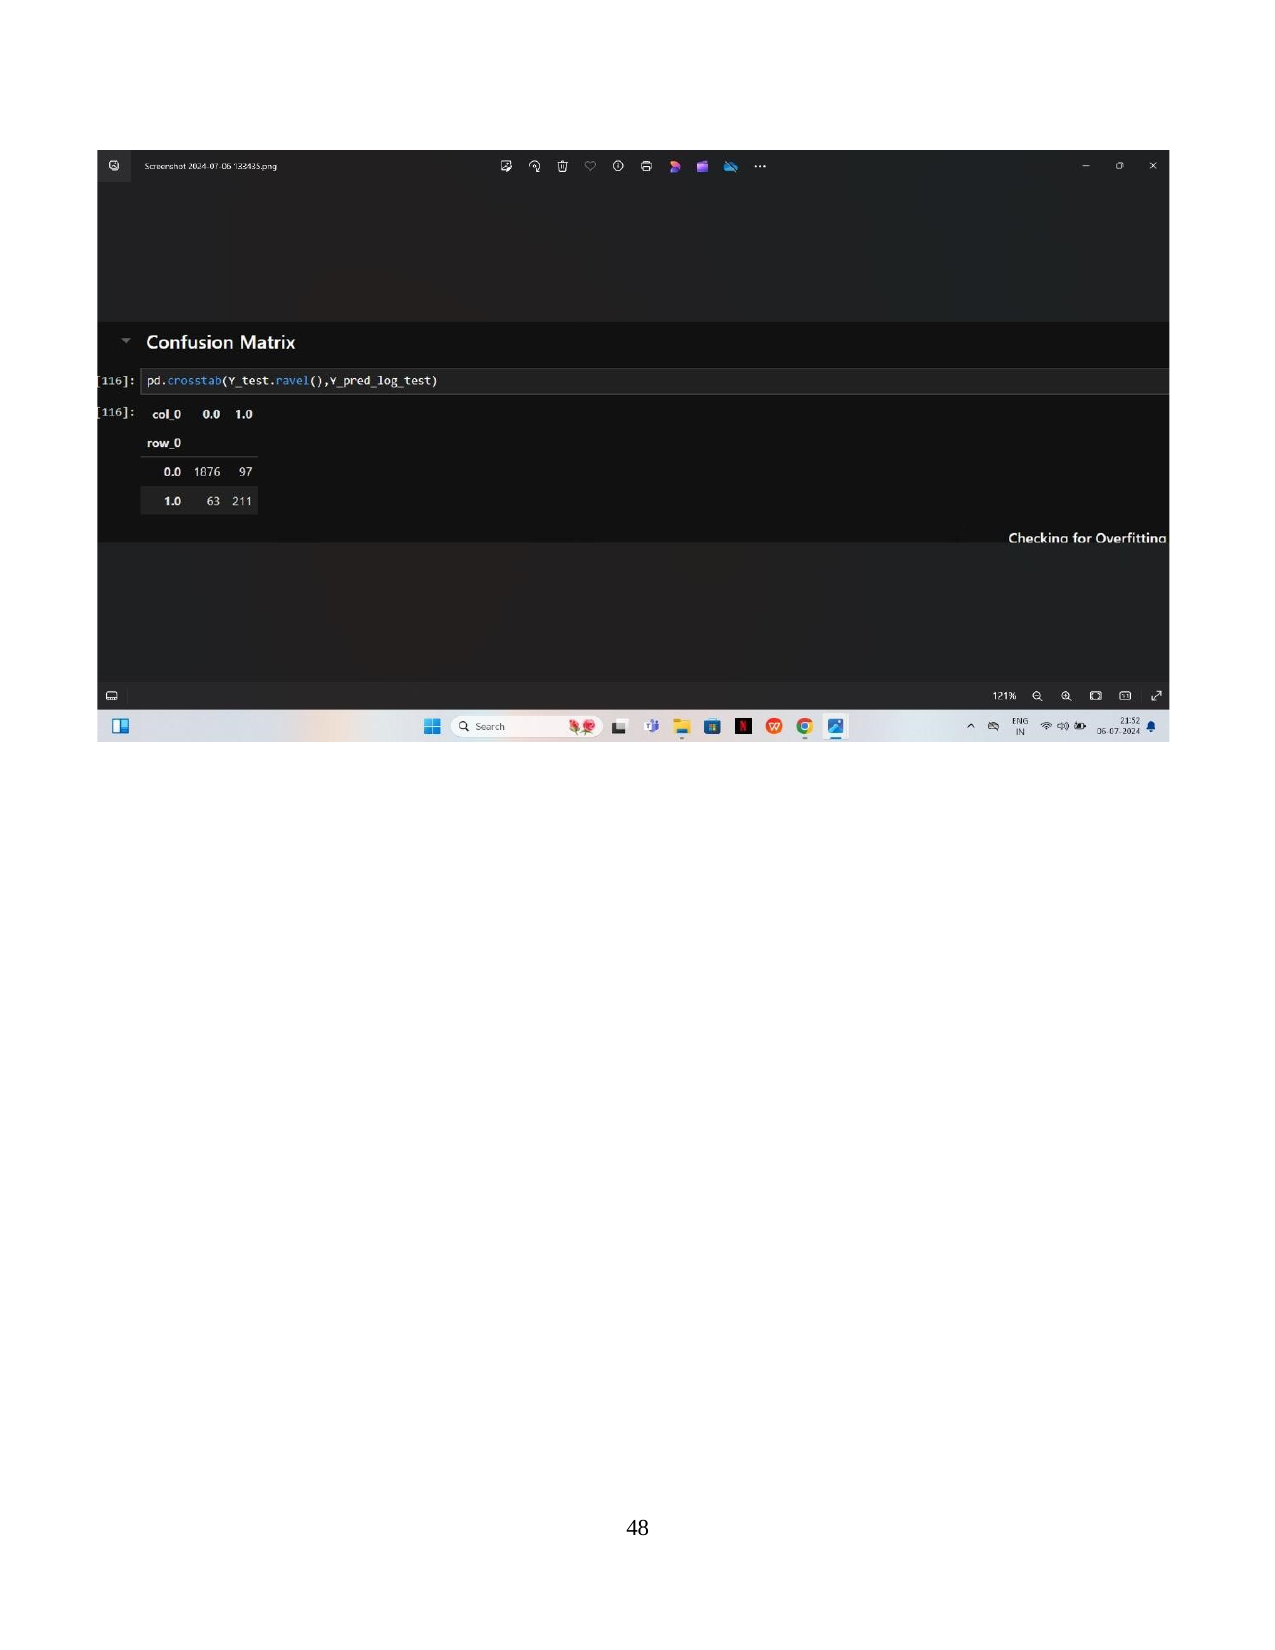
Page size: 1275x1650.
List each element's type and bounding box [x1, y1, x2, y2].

picture [97, 150, 1170, 742]
